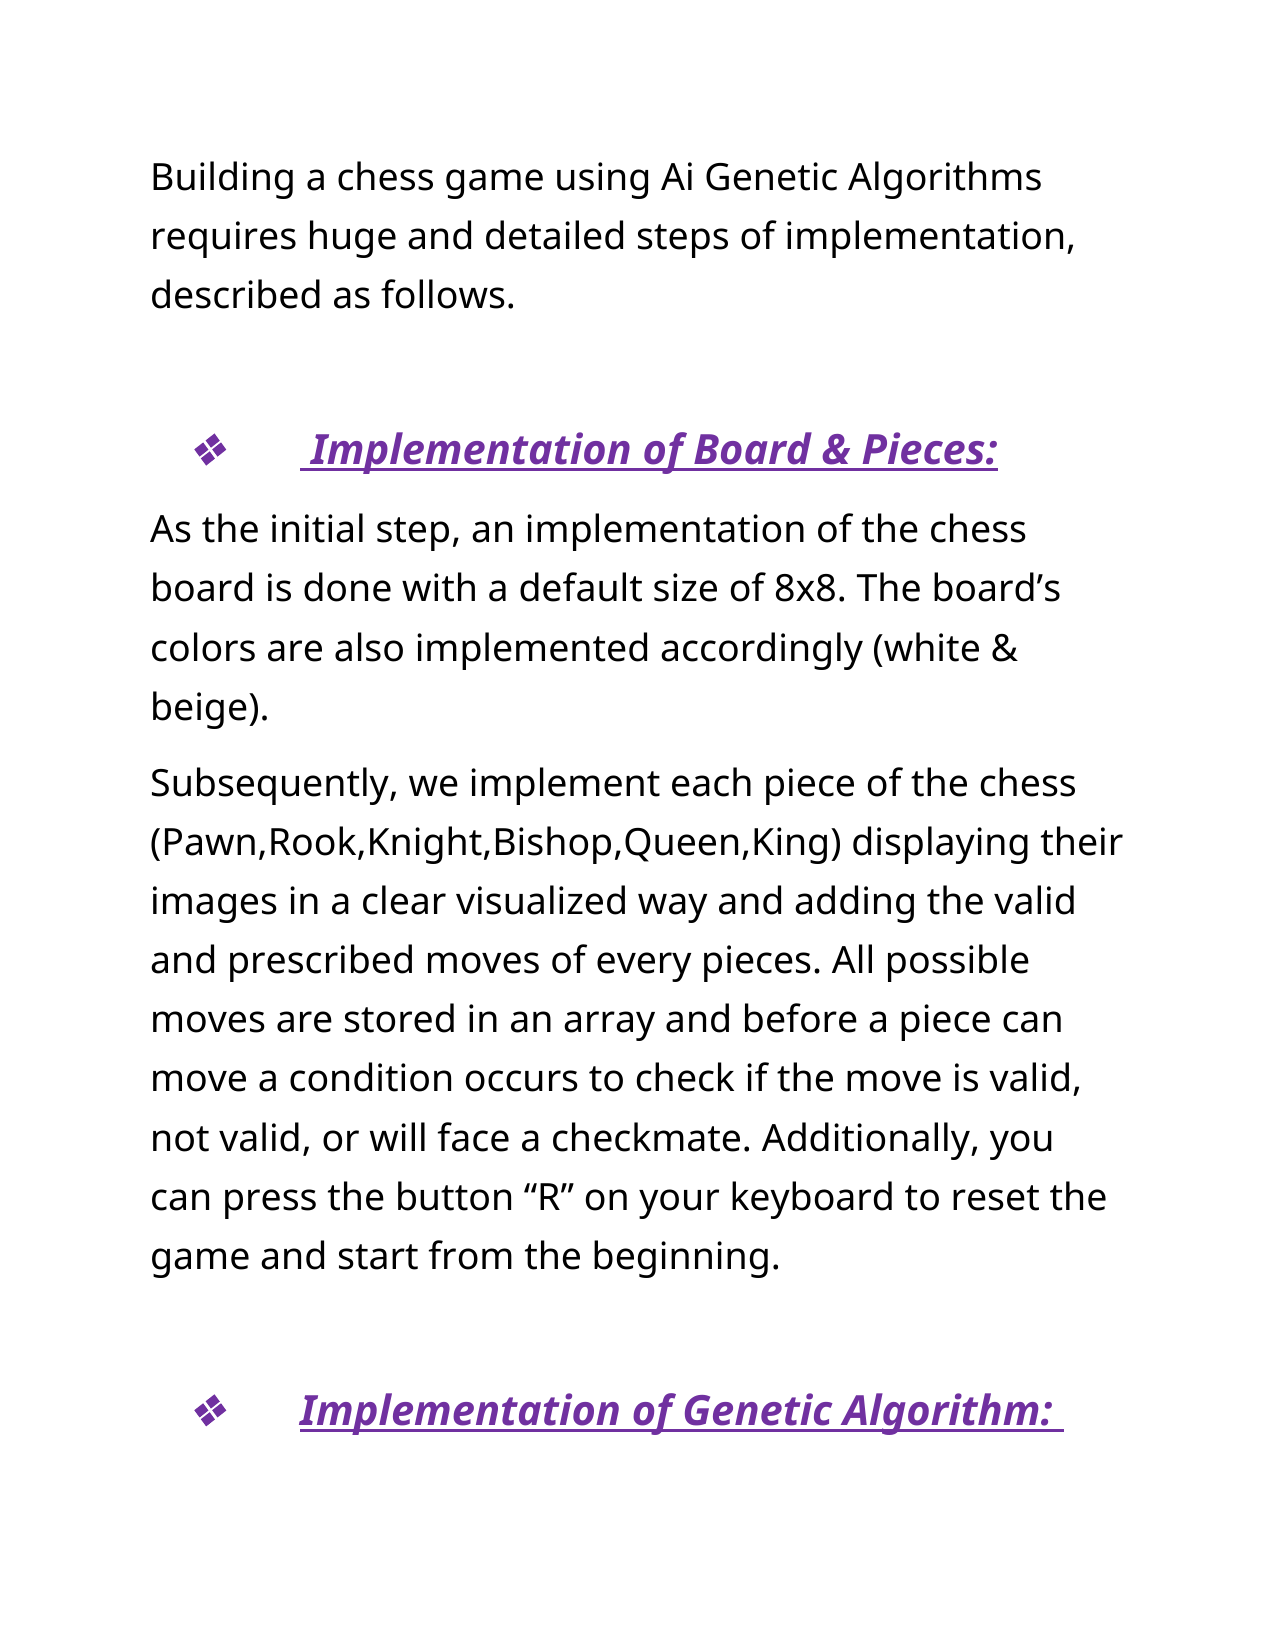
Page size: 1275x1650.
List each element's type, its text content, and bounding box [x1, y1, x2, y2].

text Building a chess game using Ai Genetic Algorithms requires huge and detailed steps of implementation, described as follows. [150, 150, 1125, 319]
text Subsequently, we implement each piece of the chess (Pawn,Rook,Knight,Bishop,Queen,King) displaying their images in a clear visualized way and adding the valid and prescribed moves of every pieces. All possible moves are stored in an array and before a piece can move a condition occurs to check if the move is valid, not valid, or will face a checkmate. Additionally, you can press the button “R” on your keyboard to reset the game and start from the beginning. [150, 756, 1125, 1280]
list Implementation of Genetic Algorithm: [187, 1381, 1125, 1438]
list Implementation of Board & Pieces: [187, 420, 1125, 477]
text As the initial step, an implementation of the chess board is done with a default size of 8x8. The board’s colors are also implemented accordingly (white & beige). [150, 502, 1125, 731]
